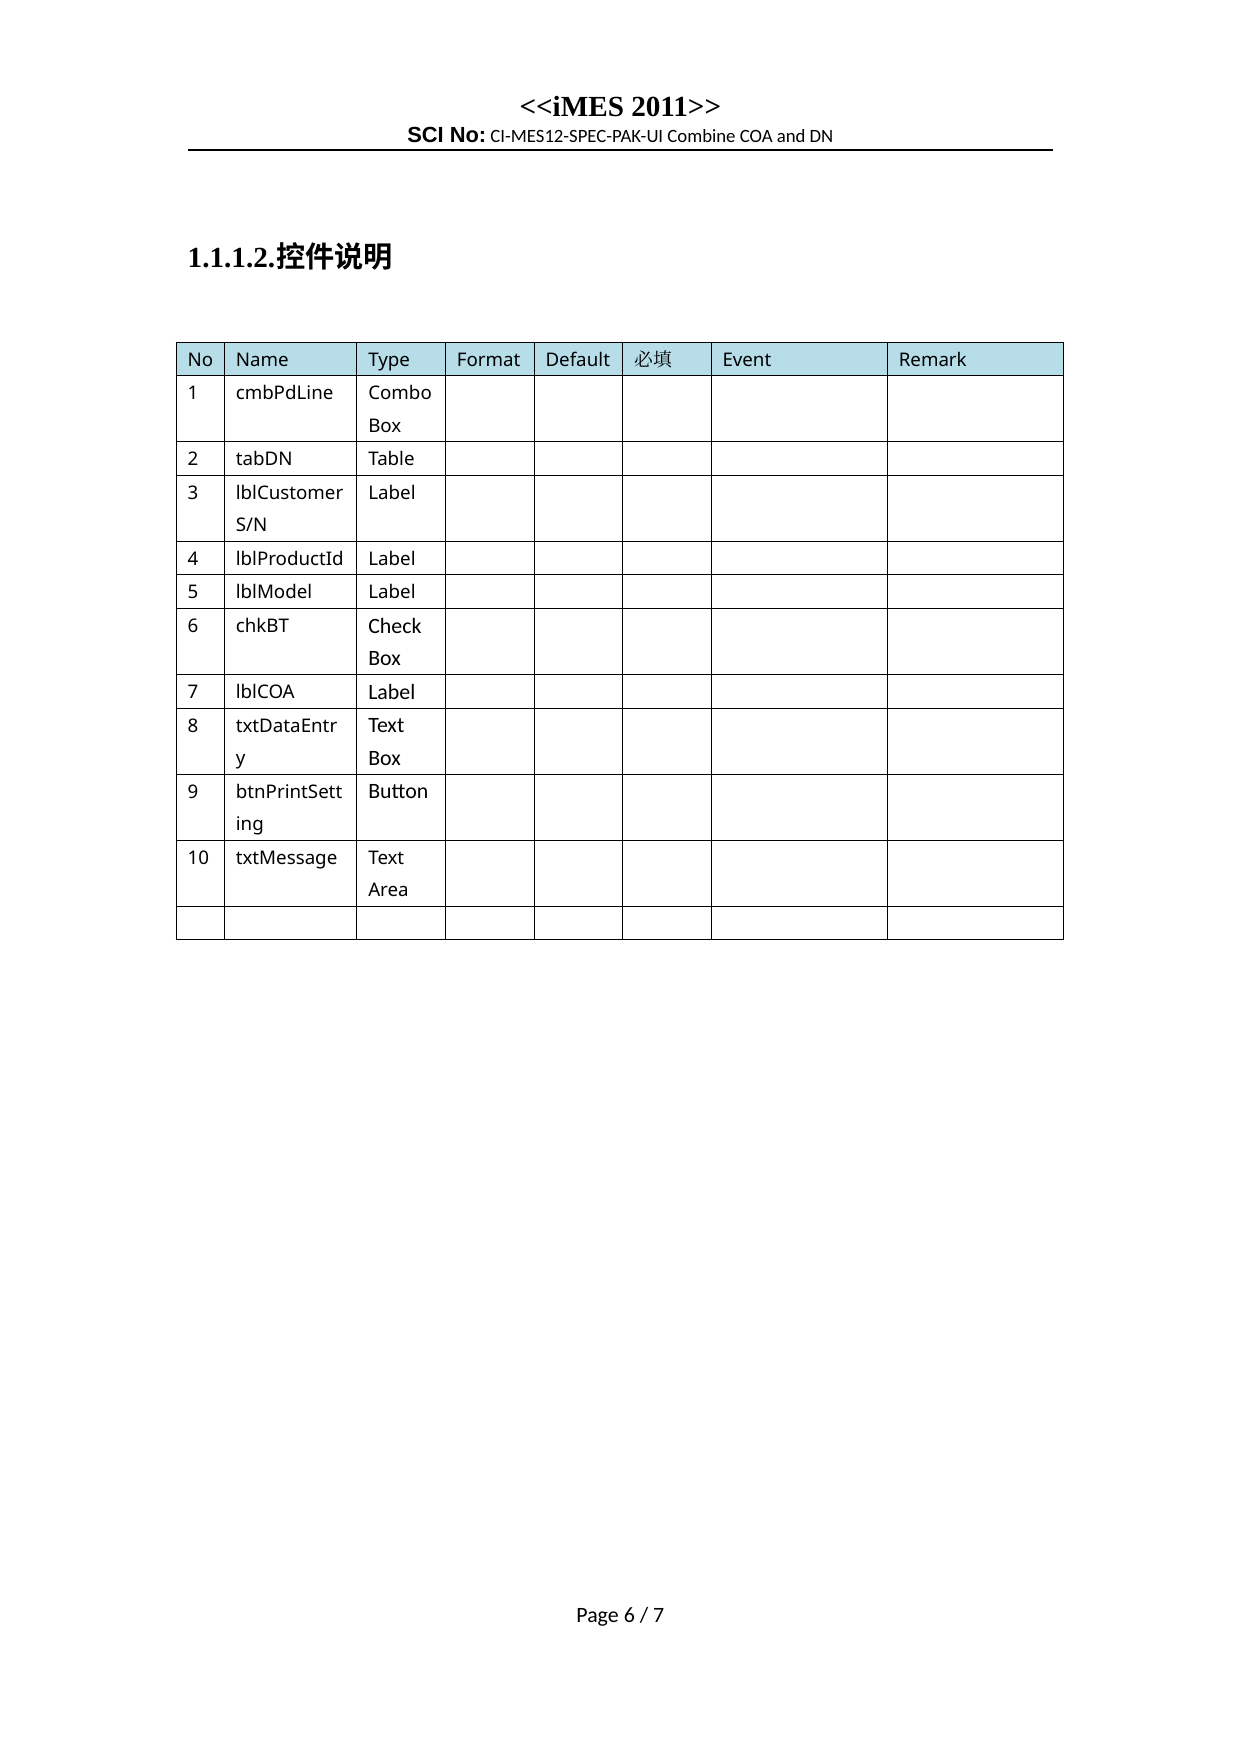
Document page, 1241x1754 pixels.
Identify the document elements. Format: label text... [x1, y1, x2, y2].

table_cell [888, 476, 1063, 541]
table_cell [446, 476, 534, 541]
table_cell cmbPdLine [225, 376, 356, 441]
table_cell [623, 442, 711, 475]
table_cell [535, 542, 622, 574]
table_cell lblCOA [225, 675, 356, 707]
table_cell [623, 841, 711, 906]
table_cell [888, 542, 1063, 574]
table_cell Text Box [357, 709, 445, 773]
table_cell [446, 841, 534, 906]
table_cell [446, 575, 534, 608]
table_cell [623, 775, 711, 839]
table_cell lblProductId [225, 542, 356, 574]
table_cell [446, 376, 534, 441]
table_cell [535, 476, 622, 541]
table_cell [535, 675, 622, 707]
table_cell [623, 907, 711, 939]
table_cell [712, 476, 887, 541]
table_cell Label [357, 476, 445, 541]
table_cell Table [357, 442, 445, 475]
table_cell tabDN [225, 442, 356, 475]
table_cell [446, 542, 534, 574]
table_cell [446, 609, 534, 674]
table_cell [712, 675, 887, 707]
table_cell 4 [177, 542, 224, 574]
table_cell lblCustomer S/N [225, 476, 356, 541]
table_cell [535, 907, 622, 939]
table_cell [712, 709, 887, 773]
table_cell 2 [177, 442, 224, 475]
table_cell txtMessage [225, 841, 356, 906]
table_header Format [446, 343, 534, 375]
table_cell [225, 907, 356, 939]
table_cell [446, 907, 534, 939]
table_cell [446, 709, 534, 773]
table_header Remark [888, 343, 1063, 375]
table_cell [535, 609, 622, 674]
table_header 必填 [623, 343, 711, 375]
table_cell [888, 841, 1063, 906]
table_cell [888, 675, 1063, 707]
table_cell [712, 609, 887, 674]
table_cell 5 [177, 575, 224, 608]
table_header Name [225, 343, 356, 375]
table_cell [623, 709, 711, 773]
table_cell [712, 907, 887, 939]
table_cell [888, 442, 1063, 475]
table_cell [712, 841, 887, 906]
table_header Type [357, 343, 445, 375]
table_cell [712, 775, 887, 839]
table_cell [712, 542, 887, 574]
table_cell [623, 675, 711, 707]
table_cell chkBT [225, 609, 356, 674]
table_cell txtDataEntry [225, 709, 356, 773]
table_header Default [535, 343, 622, 375]
table_cell [446, 675, 534, 707]
table_cell [623, 609, 711, 674]
table_cell Label [357, 542, 445, 574]
table_cell [712, 442, 887, 475]
table_cell Text Area [357, 841, 445, 906]
table_cell 8 [177, 709, 224, 773]
table_cell Button [357, 775, 445, 839]
table_cell [712, 575, 887, 608]
table_cell [177, 907, 224, 939]
table_cell 1 [177, 376, 224, 441]
table_cell [535, 442, 622, 475]
table_cell 6 [177, 609, 224, 674]
table_cell [888, 609, 1063, 674]
table_cell [888, 775, 1063, 839]
table_cell 10 [177, 841, 224, 906]
table_cell [888, 575, 1063, 608]
table_cell 3 [177, 476, 224, 541]
table_cell lblModel [225, 575, 356, 608]
table_cell Label [357, 575, 445, 608]
table_cell [535, 709, 622, 773]
table_cell [623, 575, 711, 608]
table_cell [888, 709, 1063, 773]
table_cell [623, 376, 711, 441]
table_cell Check Box [357, 609, 445, 674]
table_cell Combo Box [357, 376, 445, 441]
table_cell [535, 376, 622, 441]
table_header Event [712, 343, 887, 375]
table_cell [357, 907, 445, 939]
table_cell [446, 442, 534, 475]
table_cell [623, 542, 711, 574]
table_cell [623, 476, 711, 541]
table_cell 9 [177, 775, 224, 839]
subtitle 控件说明 [187, 223, 1053, 288]
table_cell [535, 775, 622, 839]
table_cell [535, 841, 622, 906]
table_cell [888, 376, 1063, 441]
table_cell [712, 376, 887, 441]
table_cell 7 [177, 675, 224, 707]
table_cell Label [357, 675, 445, 707]
table_header No [177, 343, 224, 375]
table_cell btnPrintSetting [225, 775, 356, 839]
table_cell [446, 775, 534, 839]
table_cell [535, 575, 622, 608]
table_cell [888, 907, 1063, 939]
